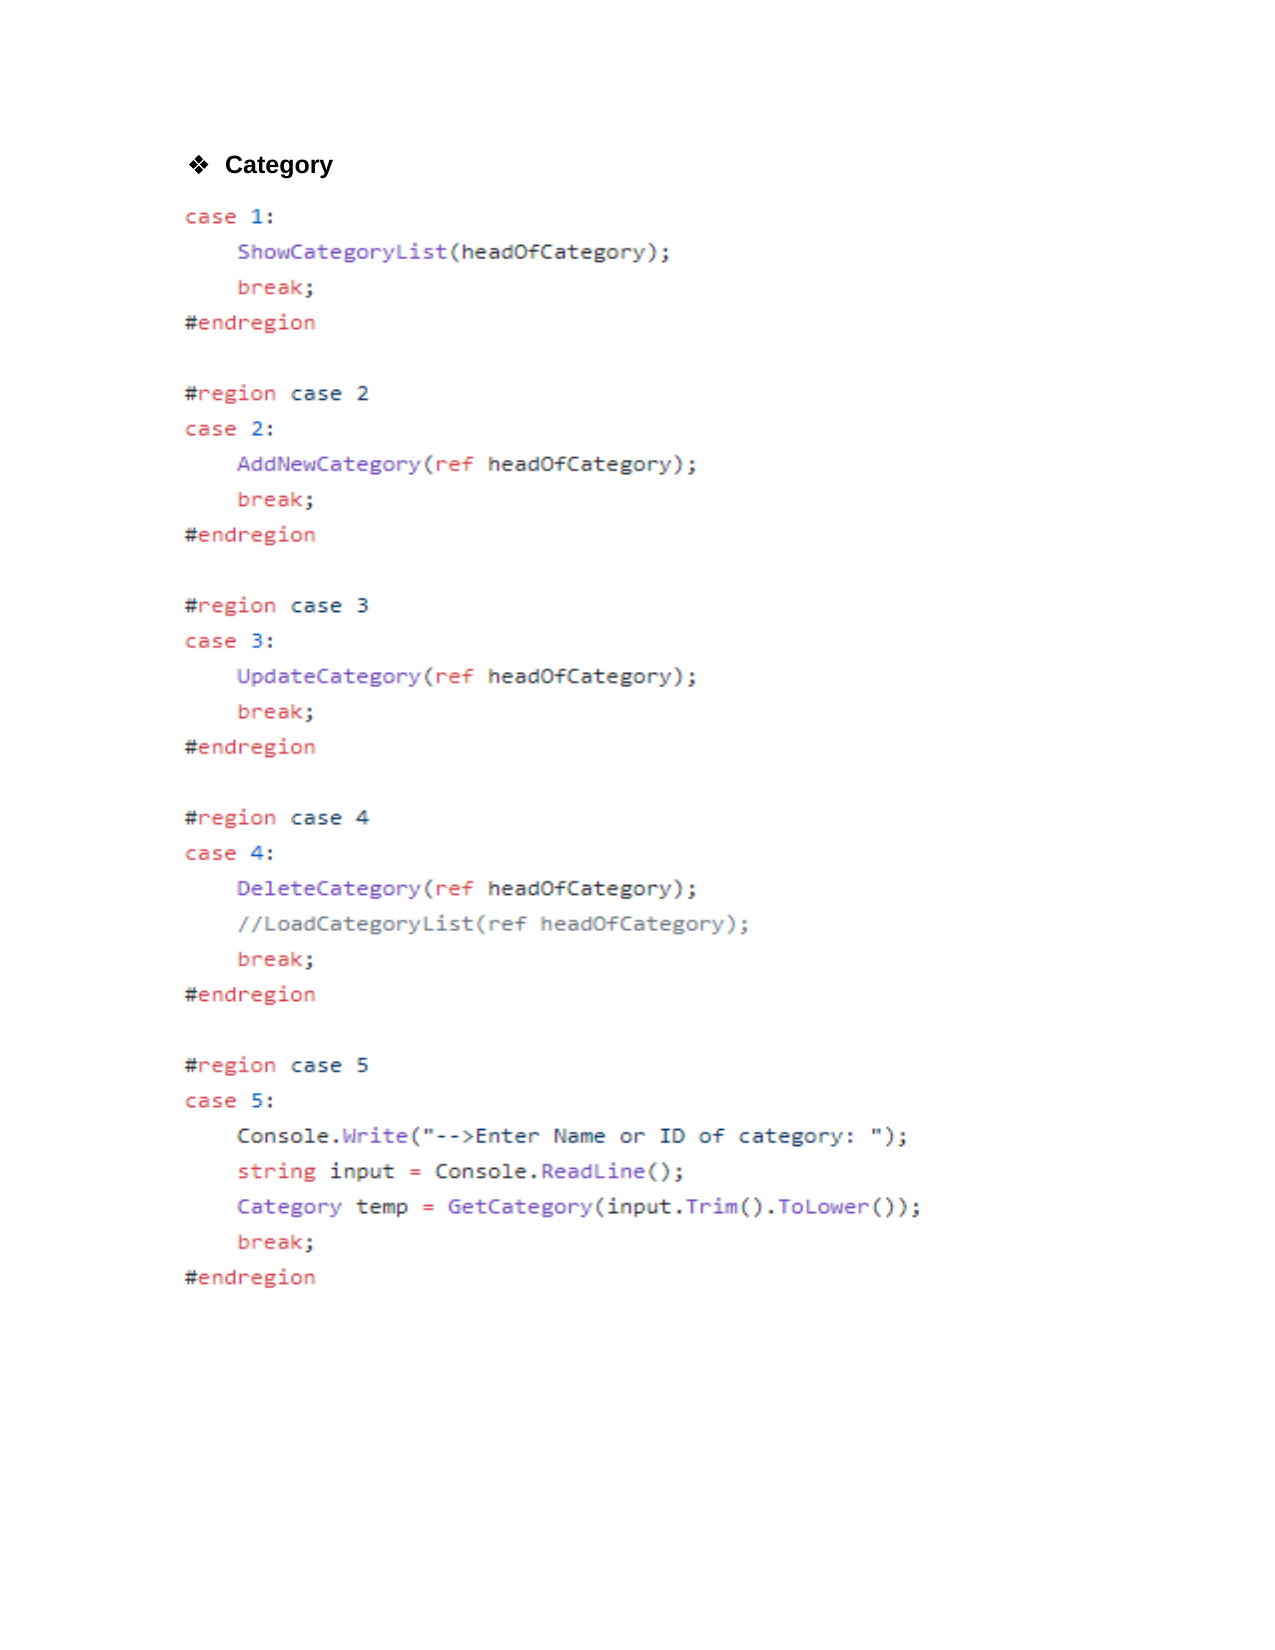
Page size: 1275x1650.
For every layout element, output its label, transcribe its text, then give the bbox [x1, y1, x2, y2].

picture [150, 199, 957, 1297]
list Category [187, 150, 1125, 179]
